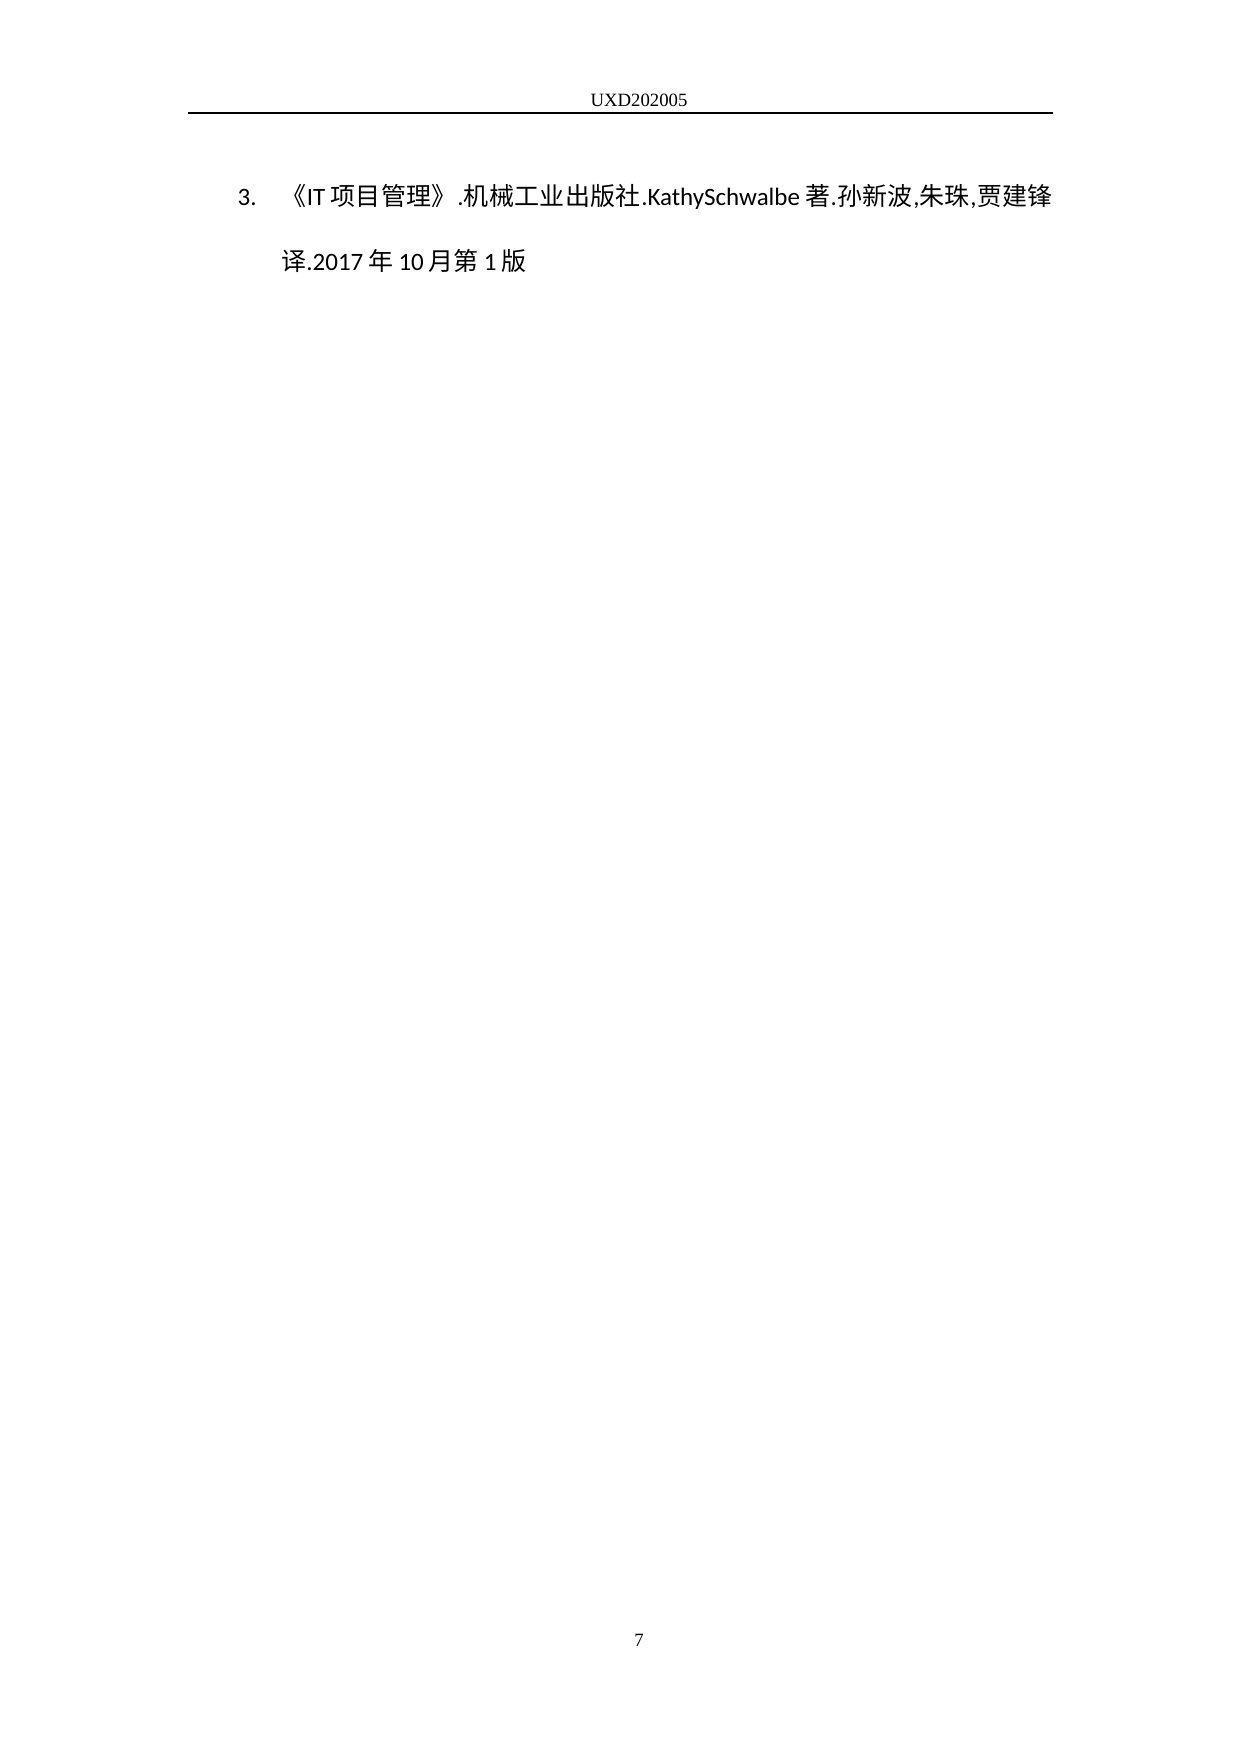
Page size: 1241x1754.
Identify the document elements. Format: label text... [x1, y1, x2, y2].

list 《IT项目管理》.机械工业出版社.KathySchwalbe著.孙新波,朱珠,贾建锋译.2017年10月第1版 [237, 162, 1053, 292]
